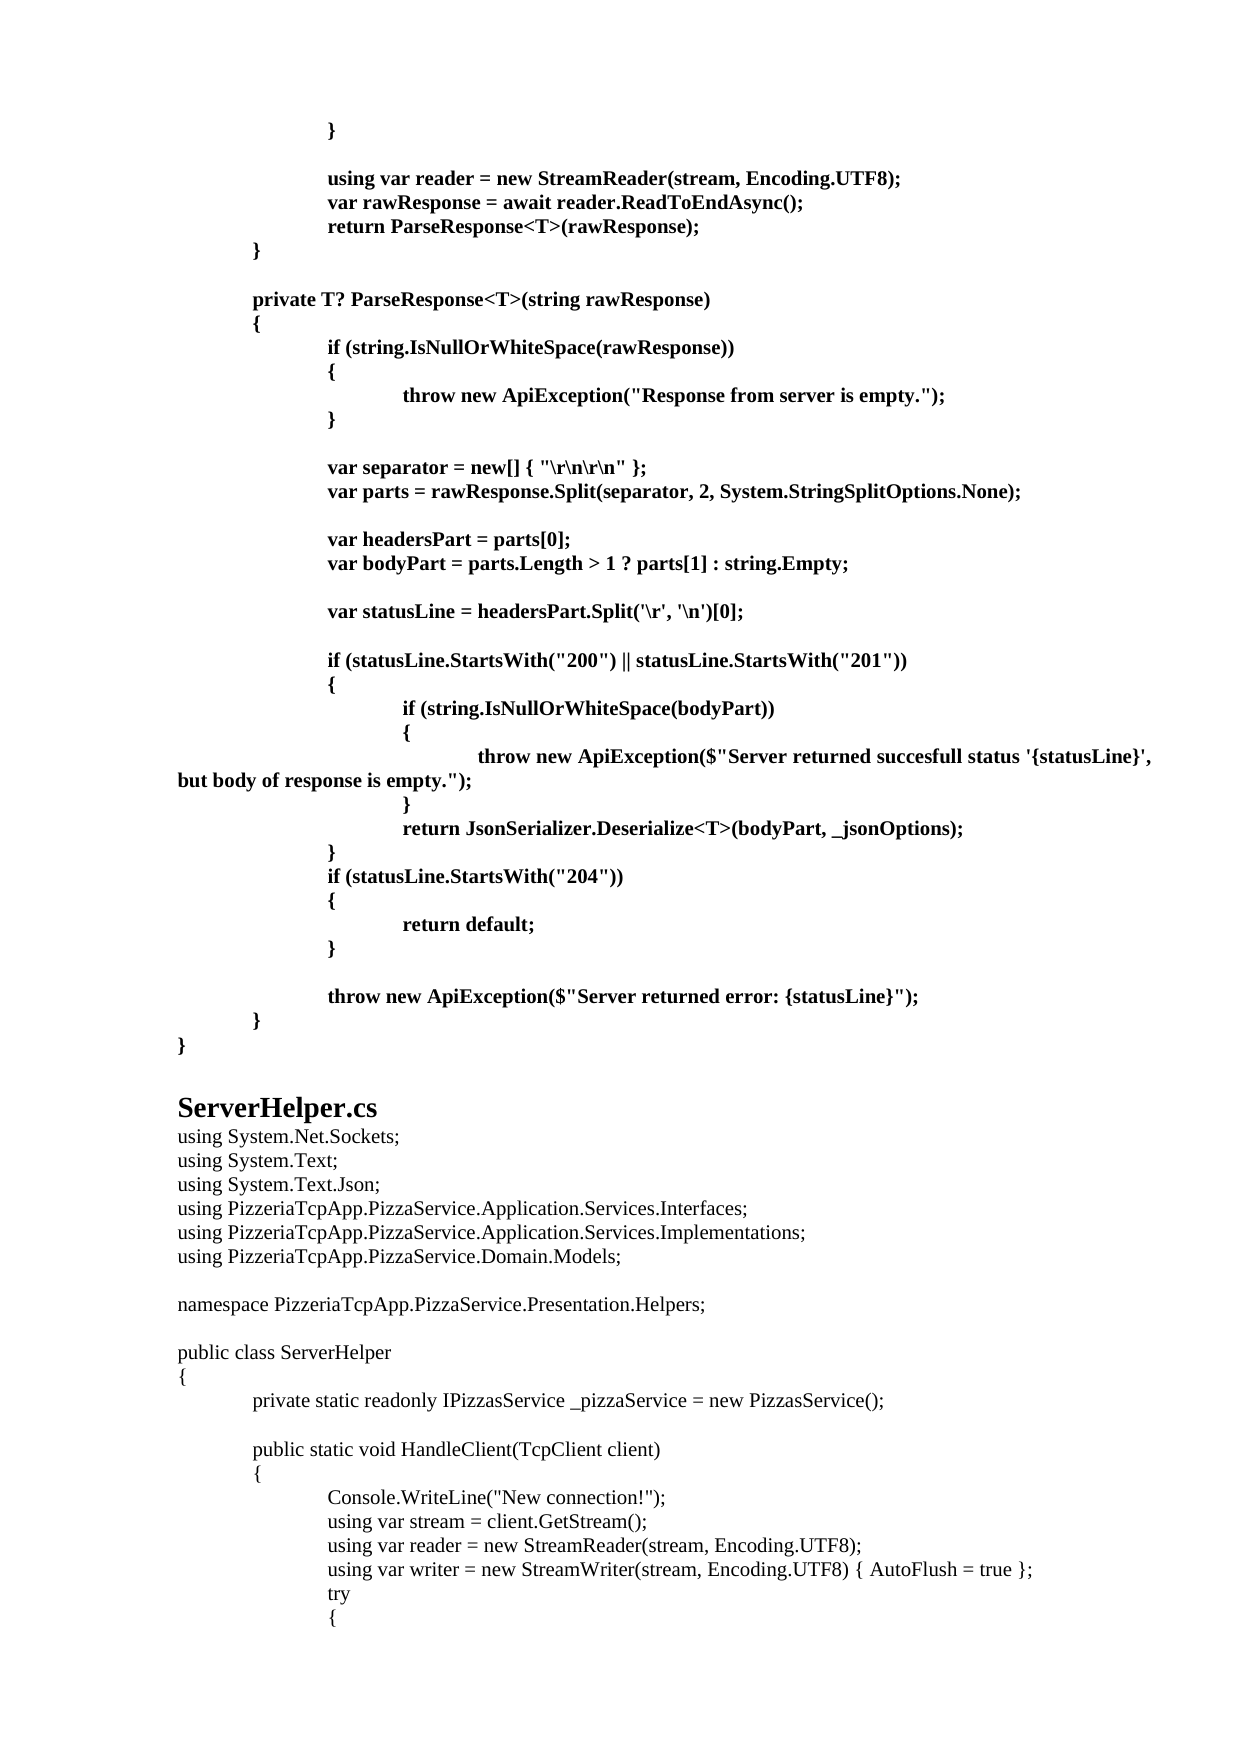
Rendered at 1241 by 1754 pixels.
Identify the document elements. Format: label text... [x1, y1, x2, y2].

text { [177, 311, 1152, 335]
text if (statusLine.StartsWith("200") || statusLine.StartsWith("201")) [177, 647, 1152, 672]
text namespace PizzeriaTcpApp.PizzaService.Presentation.Helpers; [177, 1292, 1152, 1316]
text throw new ApiException("Response from server is empty."); [177, 383, 1152, 407]
text return JsonSerializer.Deserialize<T>(bodyPart, _jsonOptions); [177, 816, 1152, 840]
text public static void HandleClient(TcpClient client) [177, 1436, 1152, 1461]
text var headersPart = parts[0]; [177, 527, 1152, 551]
text Console.WriteLine("New connection!"); [177, 1484, 1152, 1509]
text var parts = rawResponse.Split(separator, 2, System.StringSplitOptions.None); [177, 479, 1152, 503]
text } [177, 118, 1152, 142]
text using PizzeriaTcpApp.PizzaService.Application.Services.Implementations; [177, 1220, 1152, 1244]
text { [177, 1461, 1152, 1484]
text throw new ApiException($"Server returned error: {statusLine}"); [177, 984, 1152, 1008]
text ServerHelper.cs [177, 1090, 1152, 1124]
text var statusLine = headersPart.Split('\r', '\n')[0]; [177, 599, 1152, 623]
text { [177, 359, 1152, 383]
text private static readonly IPizzasService _pizzaService = new PizzasService(); [177, 1388, 1152, 1412]
text { [177, 1364, 1152, 1388]
text private T? ParseResponse<T>(string rawResponse) [177, 287, 1152, 311]
text } [177, 1032, 1152, 1057]
text } [177, 936, 1152, 960]
text var rawResponse = await reader.ReadToEndAsync(); [177, 190, 1152, 214]
text } [177, 792, 1152, 816]
text } [177, 840, 1152, 864]
text using PizzeriaTcpApp.PizzaService.Domain.Models; [177, 1244, 1152, 1268]
text if (string.IsNullOrWhiteSpace(rawResponse)) [177, 335, 1152, 359]
text return ParseResponse<T>(rawResponse); [177, 214, 1152, 238]
text using PizzeriaTcpApp.PizzaService.Application.Services.Interfaces; [177, 1196, 1152, 1220]
text try [177, 1581, 1152, 1605]
text using var stream = client.GetStream(); [177, 1509, 1152, 1533]
text using System.Text; [177, 1148, 1152, 1172]
text if (statusLine.StartsWith("204")) [177, 864, 1152, 888]
text { [177, 888, 1152, 912]
text { [177, 1605, 1152, 1629]
text } [177, 407, 1152, 431]
text using System.Text.Json; [177, 1172, 1152, 1196]
text if (string.IsNullOrWhiteSpace(bodyPart)) [177, 696, 1152, 720]
text throw new ApiException($"Server returned succesfull status '{statusLine}', but body of response is empty."); [177, 744, 1152, 792]
text using var reader = new StreamReader(stream, Encoding.UTF8); [177, 1533, 1152, 1557]
text } [177, 1008, 1152, 1032]
text var separator = new[] { "\r\n\r\n" }; [177, 455, 1152, 479]
text using var writer = new StreamWriter(stream, Encoding.UTF8) { AutoFlush = true }; [177, 1557, 1152, 1581]
text var bodyPart = parts.Length > 1 ? parts[1] : string.Empty; [177, 551, 1152, 575]
text return default; [177, 912, 1152, 936]
text { [177, 720, 1152, 744]
text public class ServerHelper [177, 1340, 1152, 1364]
text { [177, 672, 1152, 696]
text using System.Net.Sockets; [177, 1124, 1152, 1148]
text using var reader = new StreamReader(stream, Encoding.UTF8); [177, 166, 1152, 190]
text } [177, 238, 1152, 262]
